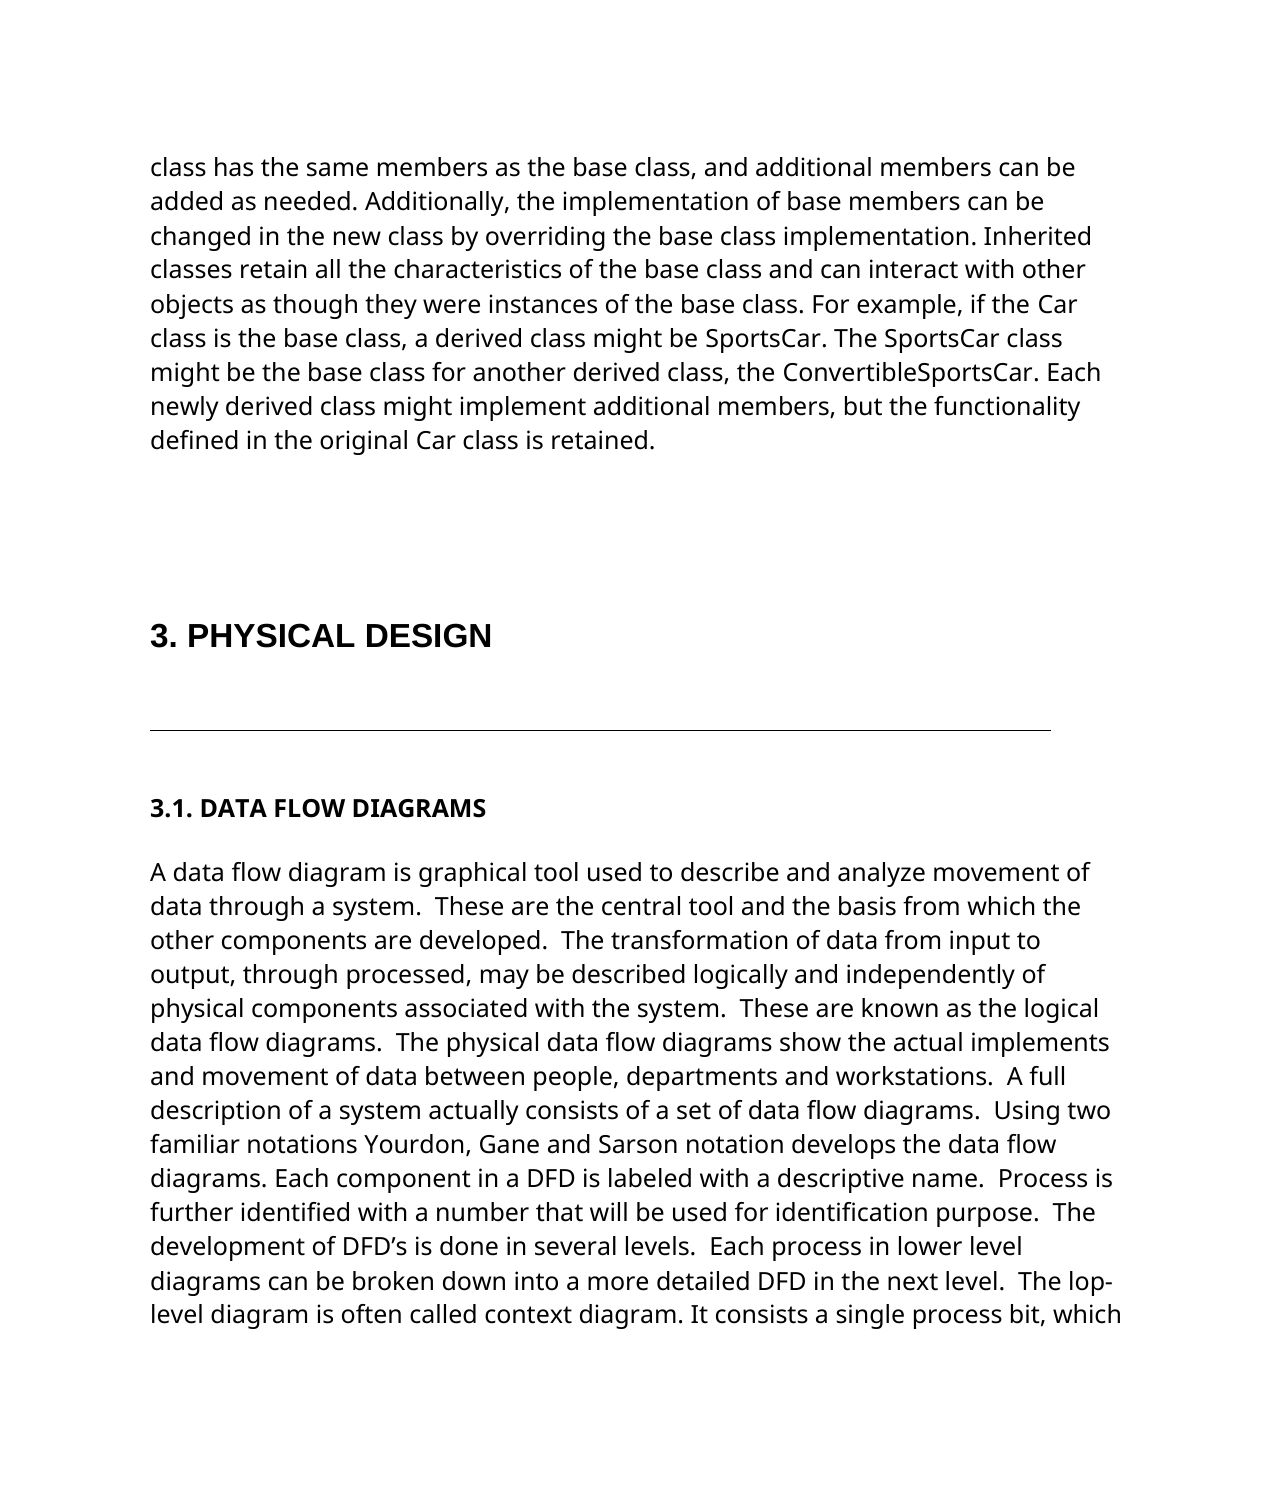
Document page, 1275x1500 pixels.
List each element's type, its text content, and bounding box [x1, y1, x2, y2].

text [150, 150, 1125, 457]
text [150, 854, 1125, 1331]
text 3.1. DATA FLOW DIAGRAMS [150, 791, 1125, 825]
text 3. PHYSICAL DESIGN [150, 616, 1125, 654]
